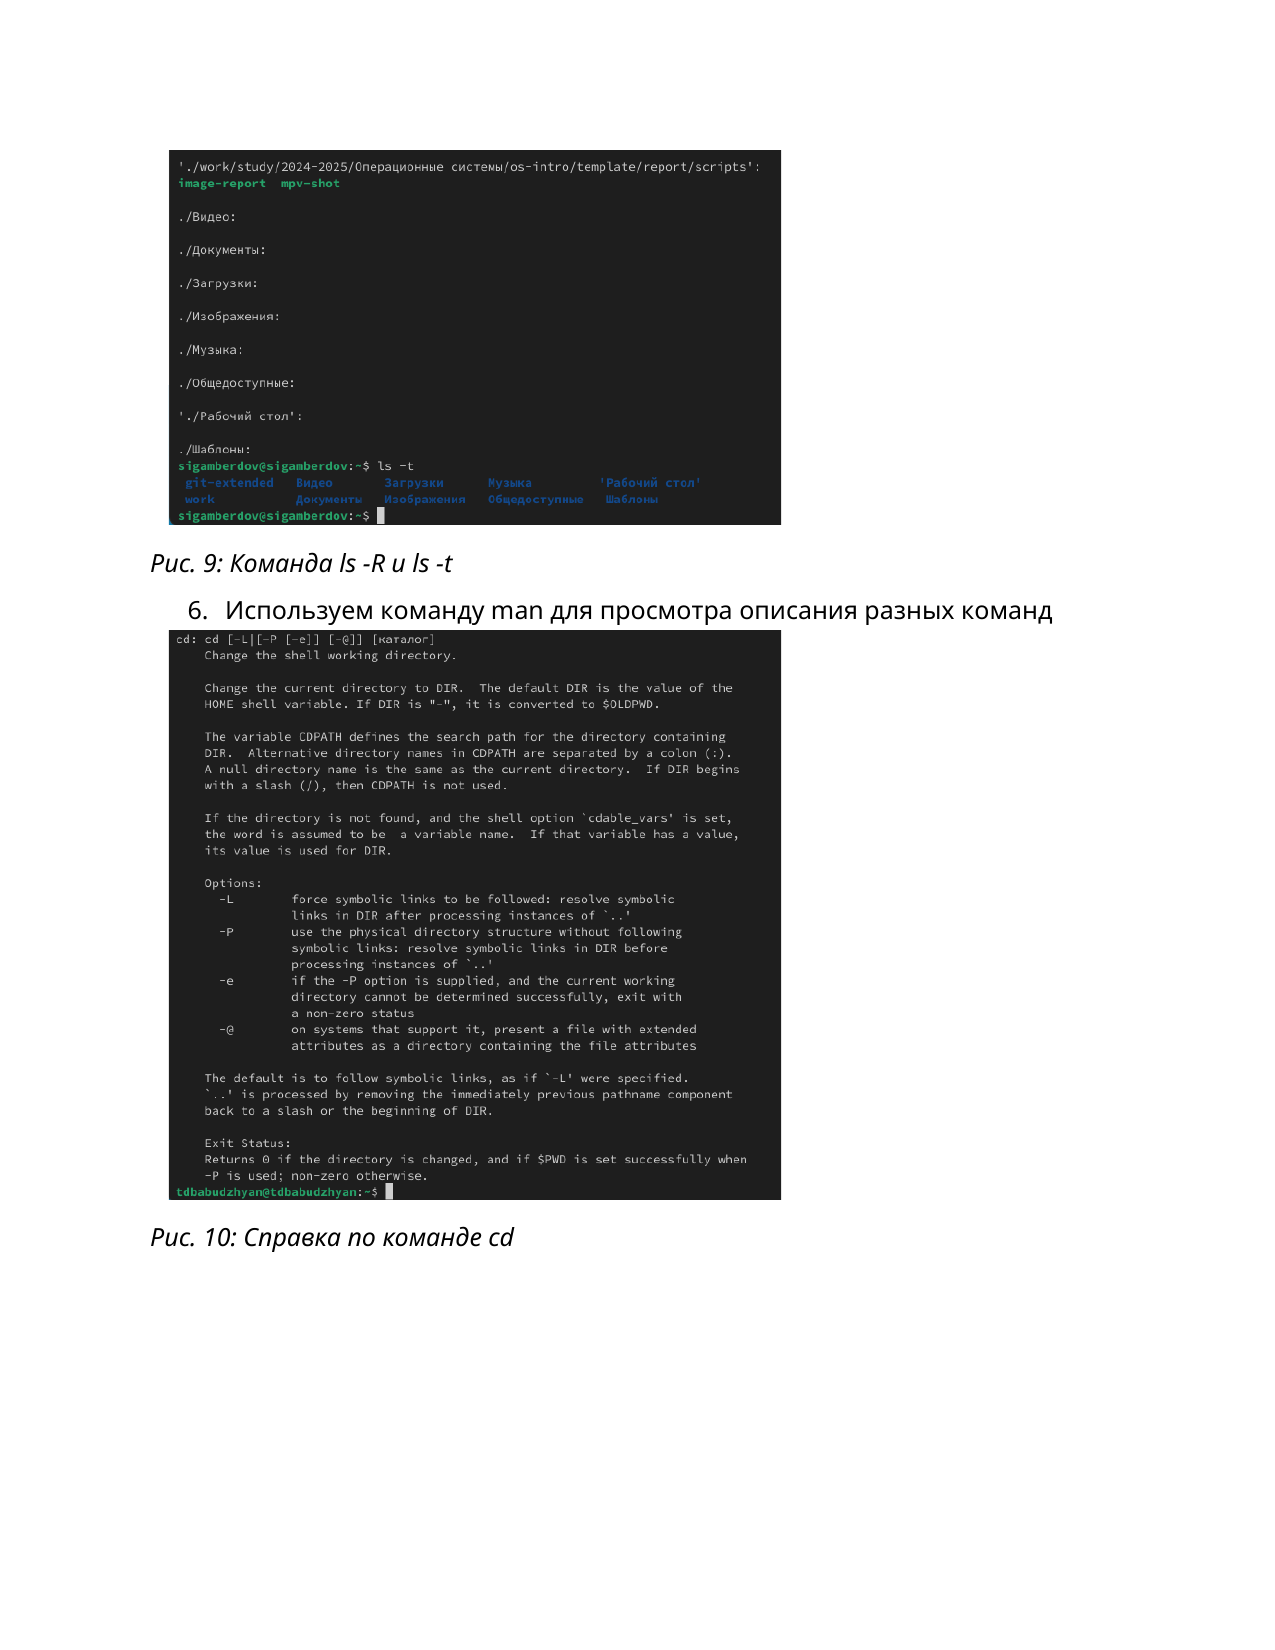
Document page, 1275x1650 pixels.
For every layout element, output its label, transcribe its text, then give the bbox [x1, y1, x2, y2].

picture [168, 630, 782, 1200]
list Используем команду man для просмотра описания разных команд [187, 592, 1125, 626]
text Рис. 10: Справка по команде cd [150, 1220, 1125, 1254]
text Рис. 9: Команда ls -R и ls -t [150, 546, 1125, 580]
picture [168, 150, 782, 525]
